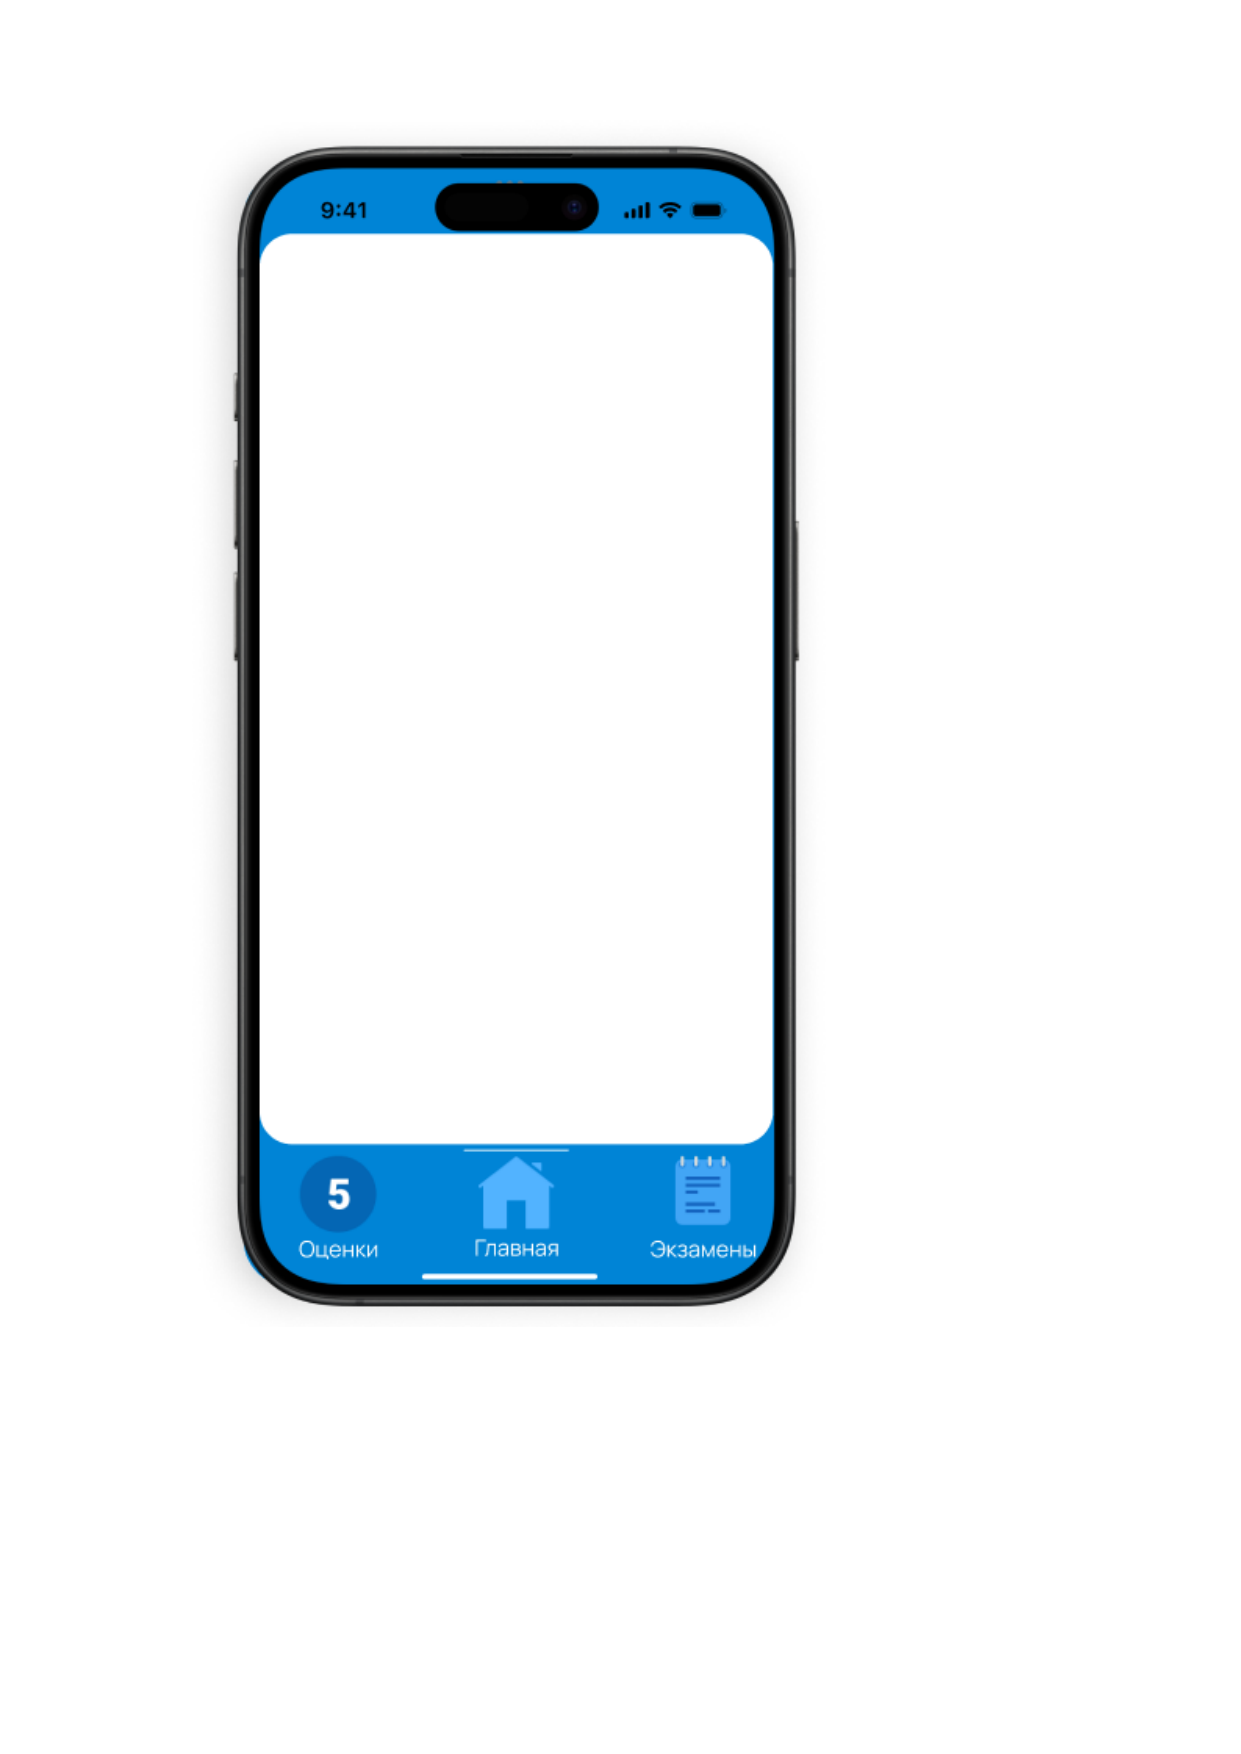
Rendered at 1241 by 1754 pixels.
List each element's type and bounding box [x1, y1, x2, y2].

picture [177, 118, 851, 1327]
